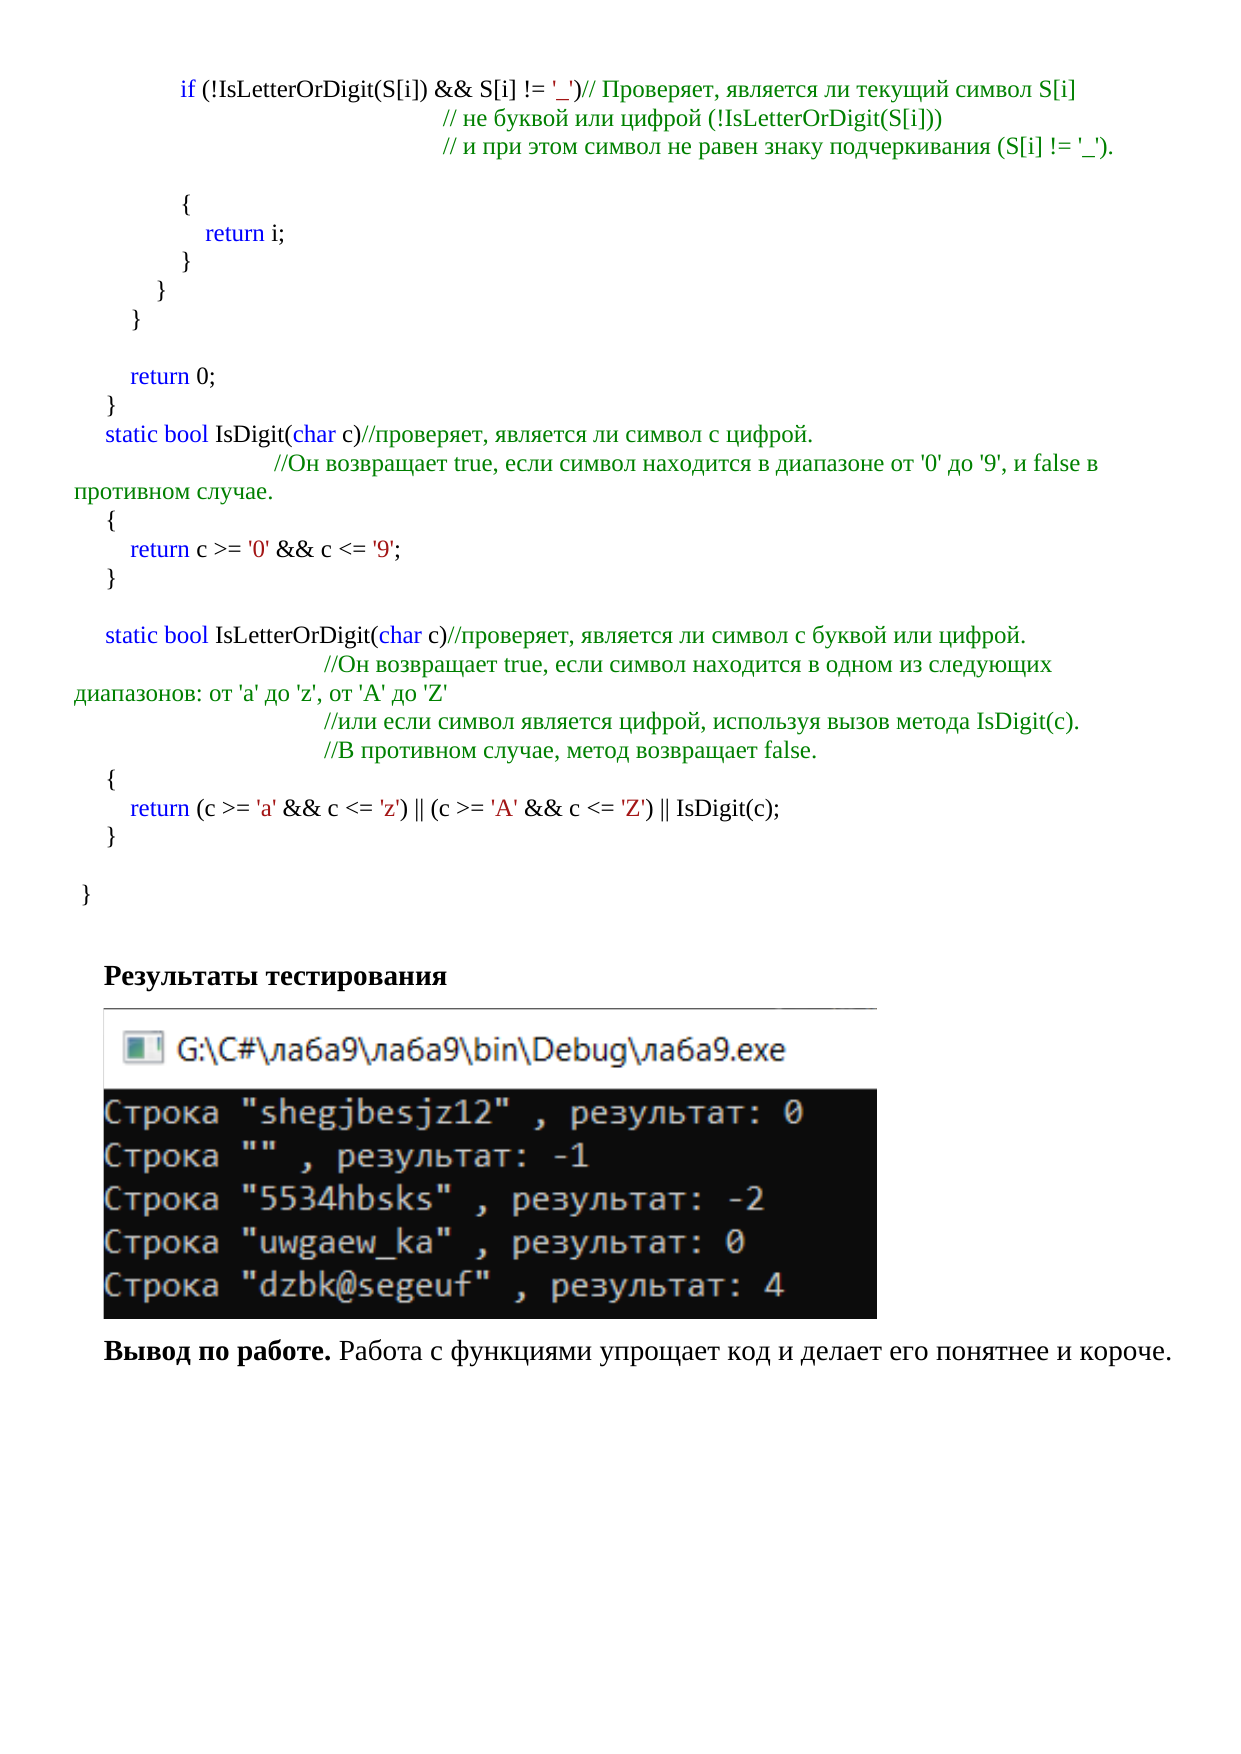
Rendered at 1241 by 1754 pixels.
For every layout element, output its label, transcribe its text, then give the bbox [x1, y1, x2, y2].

text Вывод по работе. Работа с функциями упрощает код и делает его понятнее и короче. [103, 1333, 1181, 1367]
text //Он возвращает true, если символ находится в одном из следующих диапазонов: от 'a' до 'z', от 'A' до 'Z' [74, 649, 1181, 706]
text { [74, 189, 1181, 218]
text } [74, 275, 1181, 304]
text } [74, 304, 1181, 333]
text Результаты тестирования [103, 958, 1181, 991]
text static bool IsDigit(char c)//проверяет, является ли символ c цифрой. [74, 419, 1181, 448]
text static bool IsLetterOrDigit(char c)//проверяет, является ли символ c буквой или цифрой. [74, 620, 1181, 649]
text } [74, 563, 1181, 591]
text return (c >= 'a' && c <= 'z') || (c >= 'A' && c <= 'Z') || IsDigit(c); [74, 793, 1181, 821]
text } [74, 879, 1181, 908]
text //В противном случае, метод возвращает false. [74, 735, 1181, 764]
picture [103, 1008, 877, 1319]
text return c >= '0' && c <= '9'; [74, 534, 1181, 563]
text } [74, 390, 1181, 419]
text // не буквой или цифрой (!IsLetterOrDigit(S[i])) [74, 103, 1181, 131]
text { [74, 764, 1181, 793]
text return 0; [74, 361, 1181, 390]
text { [74, 505, 1181, 534]
text } [74, 246, 1181, 275]
text //Он возвращает true, если символ находится в диапазоне от '0' до '9', и false в противном случае. [74, 448, 1181, 505]
text //или если символ является цифрой, используя вызов метода IsDigit(c). [74, 706, 1181, 735]
text } [74, 821, 1181, 850]
text if (!IsLetterOrDigit(S[i]) && S[i] != '_')// Проверяет, является ли текущий символ S[i] [74, 74, 1181, 103]
text return i; [74, 218, 1181, 246]
text // и при этом символ не равен знаку подчеркивания (S[i] != '_'). [74, 131, 1181, 160]
